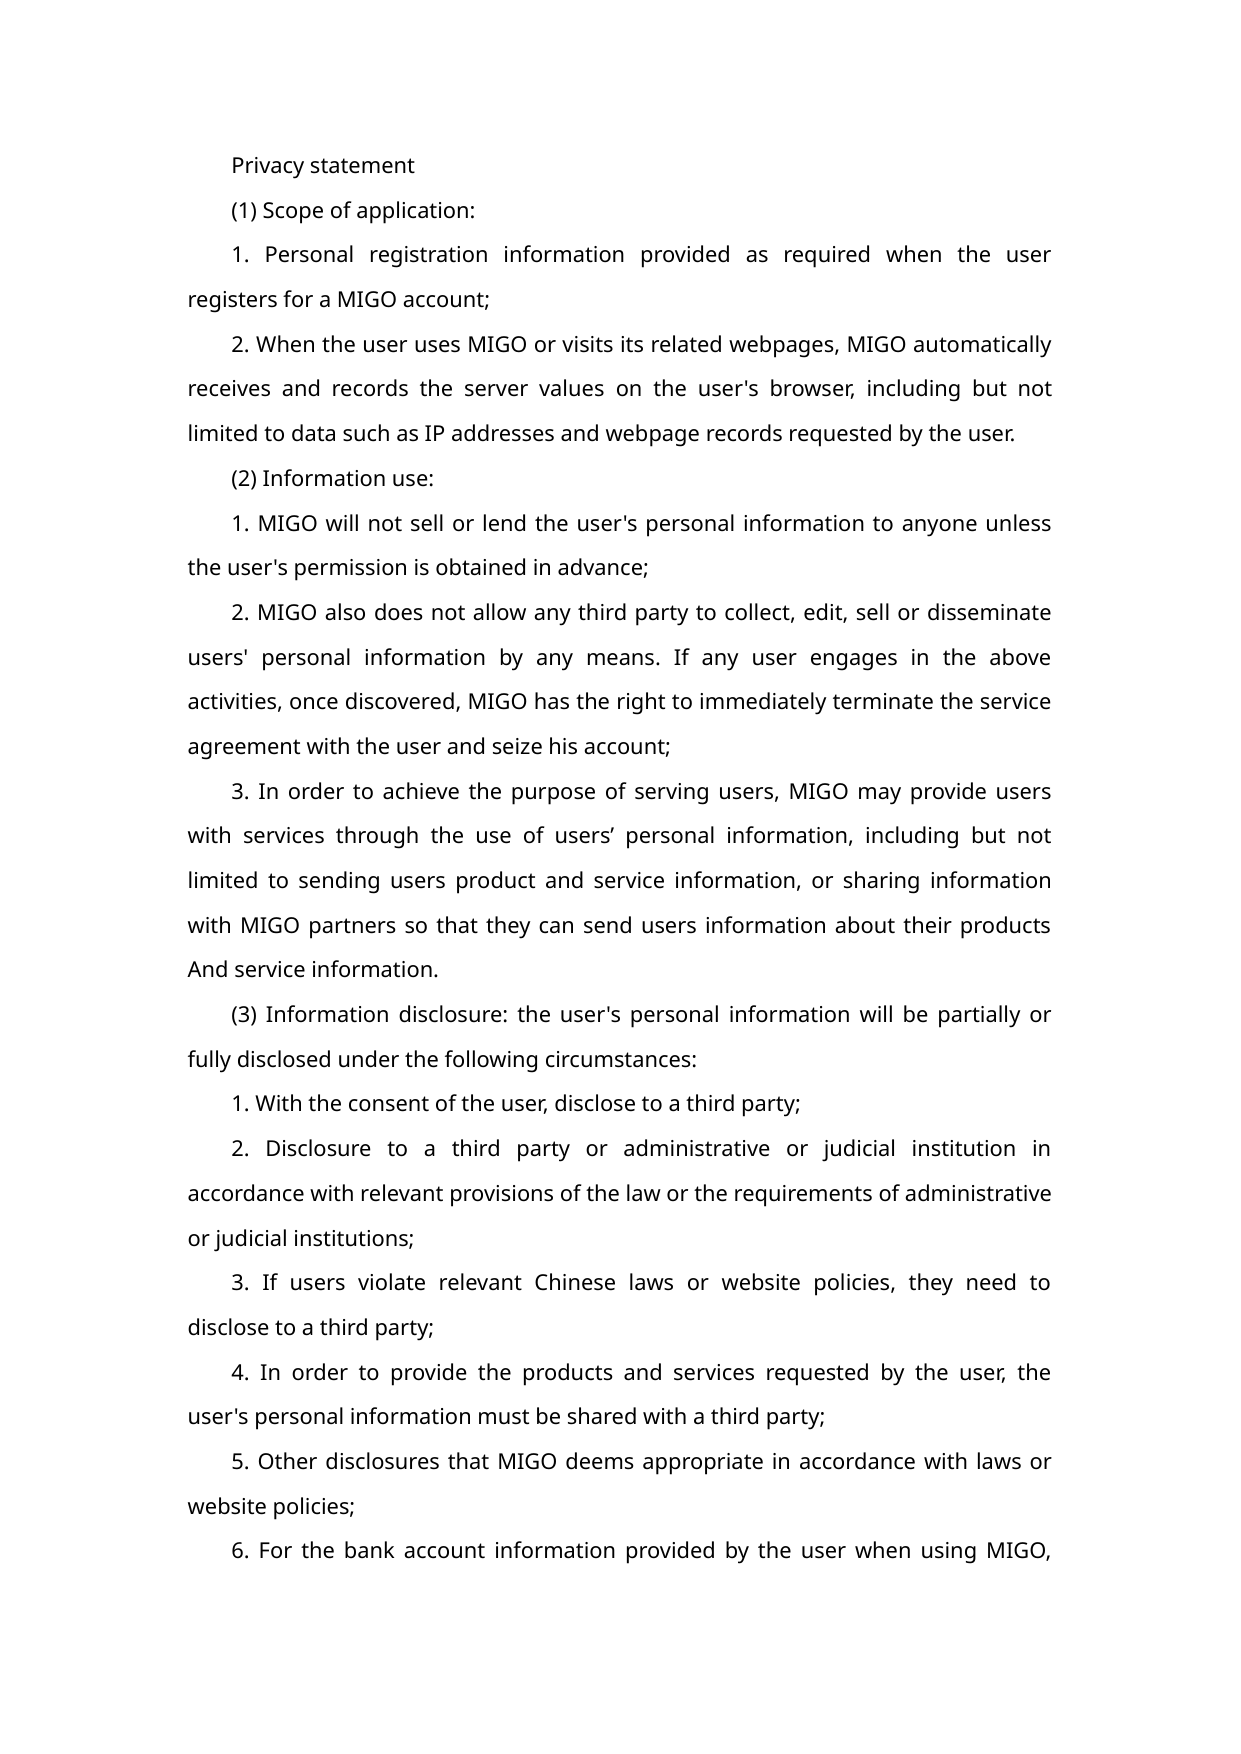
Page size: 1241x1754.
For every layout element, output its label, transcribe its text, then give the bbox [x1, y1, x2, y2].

text (1) Scope of application: [187, 195, 1053, 224]
text (2) Information use: [187, 463, 1053, 493]
text 2. Disclosure to a third party or administrative or judicial institution in accordance with relevant provisions of the law or the requirements of administrative or judicial institutions; [187, 1133, 1053, 1252]
text Privacy statement [187, 150, 1053, 180]
text 5. Other disclosures that MIGO deems appropriate in accordance with laws or website policies; [187, 1446, 1053, 1520]
text 2. MIGO also does not allow any third party to collect, edit, sell or disseminate users' personal information by any means. If any user engages in the above activities, once discovered, MIGO has the right to immediately terminate the service agreement with the user and seize his account; [187, 597, 1053, 761]
text 1. Personal registration information provided as required when the user registers for a MIGO account; [187, 239, 1053, 314]
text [187, 1535, 1053, 1565]
text (3) Information disclosure: the user's personal information will be partially or fully disclosed under the following circumstances: [187, 999, 1053, 1073]
text 3. If users violate relevant Chinese laws or website policies, they need to disclose to a third party; [187, 1267, 1053, 1342]
text 1. MIGO will not sell or lend the user's personal information to anyone unless the user's permission is obtained in advance; [187, 507, 1053, 582]
text 3. In order to achieve the purpose of serving users, MIGO may provide users with services through the use of users’ personal information, including but not limited to sending users product and service information, or sharing information with MIGO partners so that they can send users information about their products And service information. [187, 776, 1053, 984]
text 1. With the consent of the user, disclose to a third party; [187, 1088, 1053, 1118]
text 4. In order to provide the products and services requested by the user, the user's personal information must be shared with a third party; [187, 1357, 1053, 1431]
text 2. When the user uses MIGO or visits its related webpages, MIGO automatically receives and records the server values ​​on the user's browser, including but not limited to data such as IP addresses and webpage records requested by the user. [187, 329, 1053, 448]
